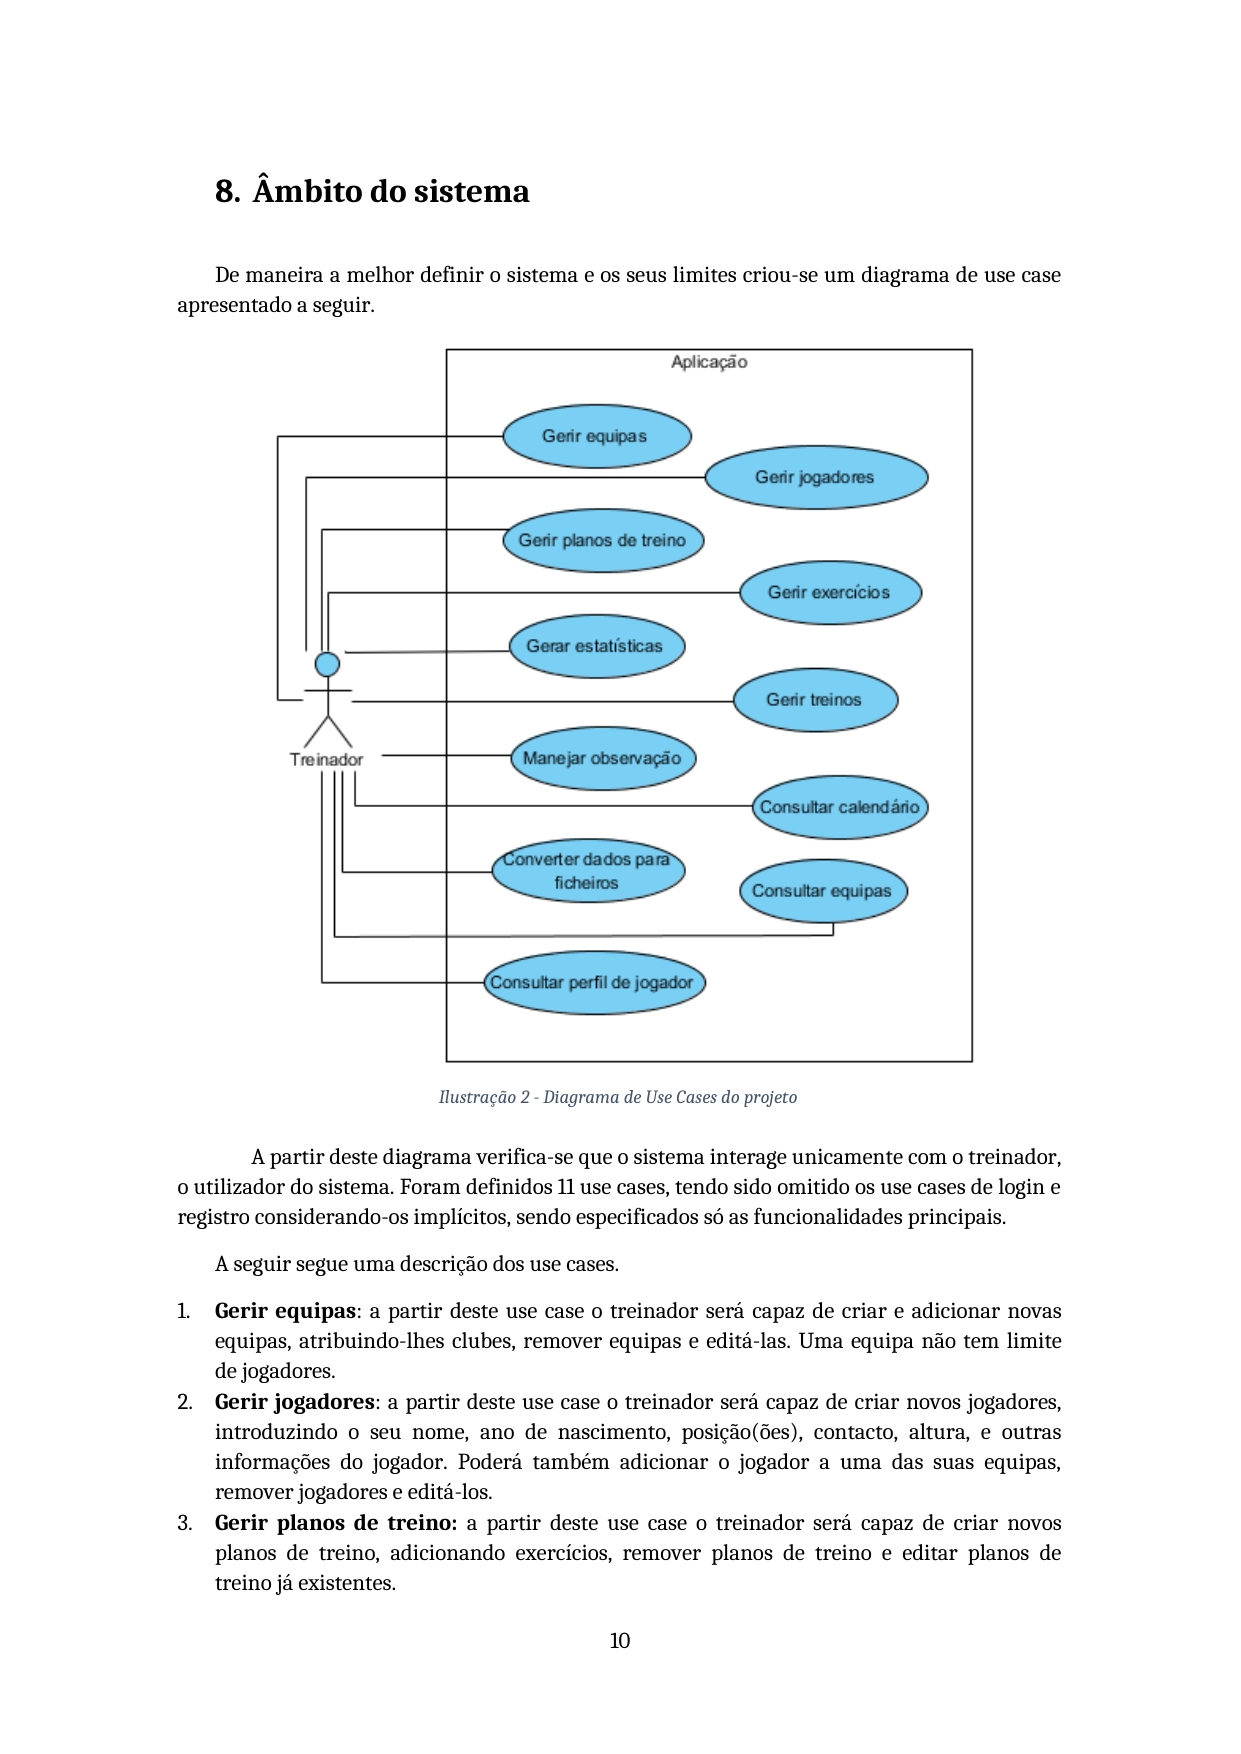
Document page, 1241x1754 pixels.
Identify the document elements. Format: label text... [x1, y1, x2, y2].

list Gerir jogadores: a partir deste use case o treinador será capaz de criar novos jogadores, introduzindo o seu nome, ano de nascimento, posição(ões), contacto, altura, e outras informações do jogador. Poderá também adicionar o jogador a uma das suas equipas, remover jogadores e editá-los. [177, 1388, 1063, 1506]
text A partir deste diagrama verifica-se que o sistema interage unicamente com o treinador, o utilizador do sistema. Foram definidos 11 use cases, tendo sido omitido os use cases de login e registro considerando-os implícitos, sendo especificados só as funcionalidades principais. [177, 1144, 1063, 1231]
text De maneira a melhor definir o sistema e os seus limites criou-se um diagrama de use case apresentado a seguir. [177, 262, 1063, 318]
subtitle Âmbito do sistema [215, 173, 1063, 211]
text A seguir segue uma descrição dos use cases. [177, 1251, 1063, 1277]
list Gerir equipas: a partir deste use case o treinador será capaz de criar e adicionar novas equipas, atribuindo-lhes clubes, remover equipas e editá-las. Uma equipa não tem limite de jogadores. [177, 1298, 1063, 1385]
list Gerir planos de treino: a partir deste use case o treinador será capaz de criar novos planos de treino, adicionando exercícios, remover planos de treino e editar planos de treino já existentes. [177, 1509, 1063, 1596]
picture [263, 338, 978, 1077]
